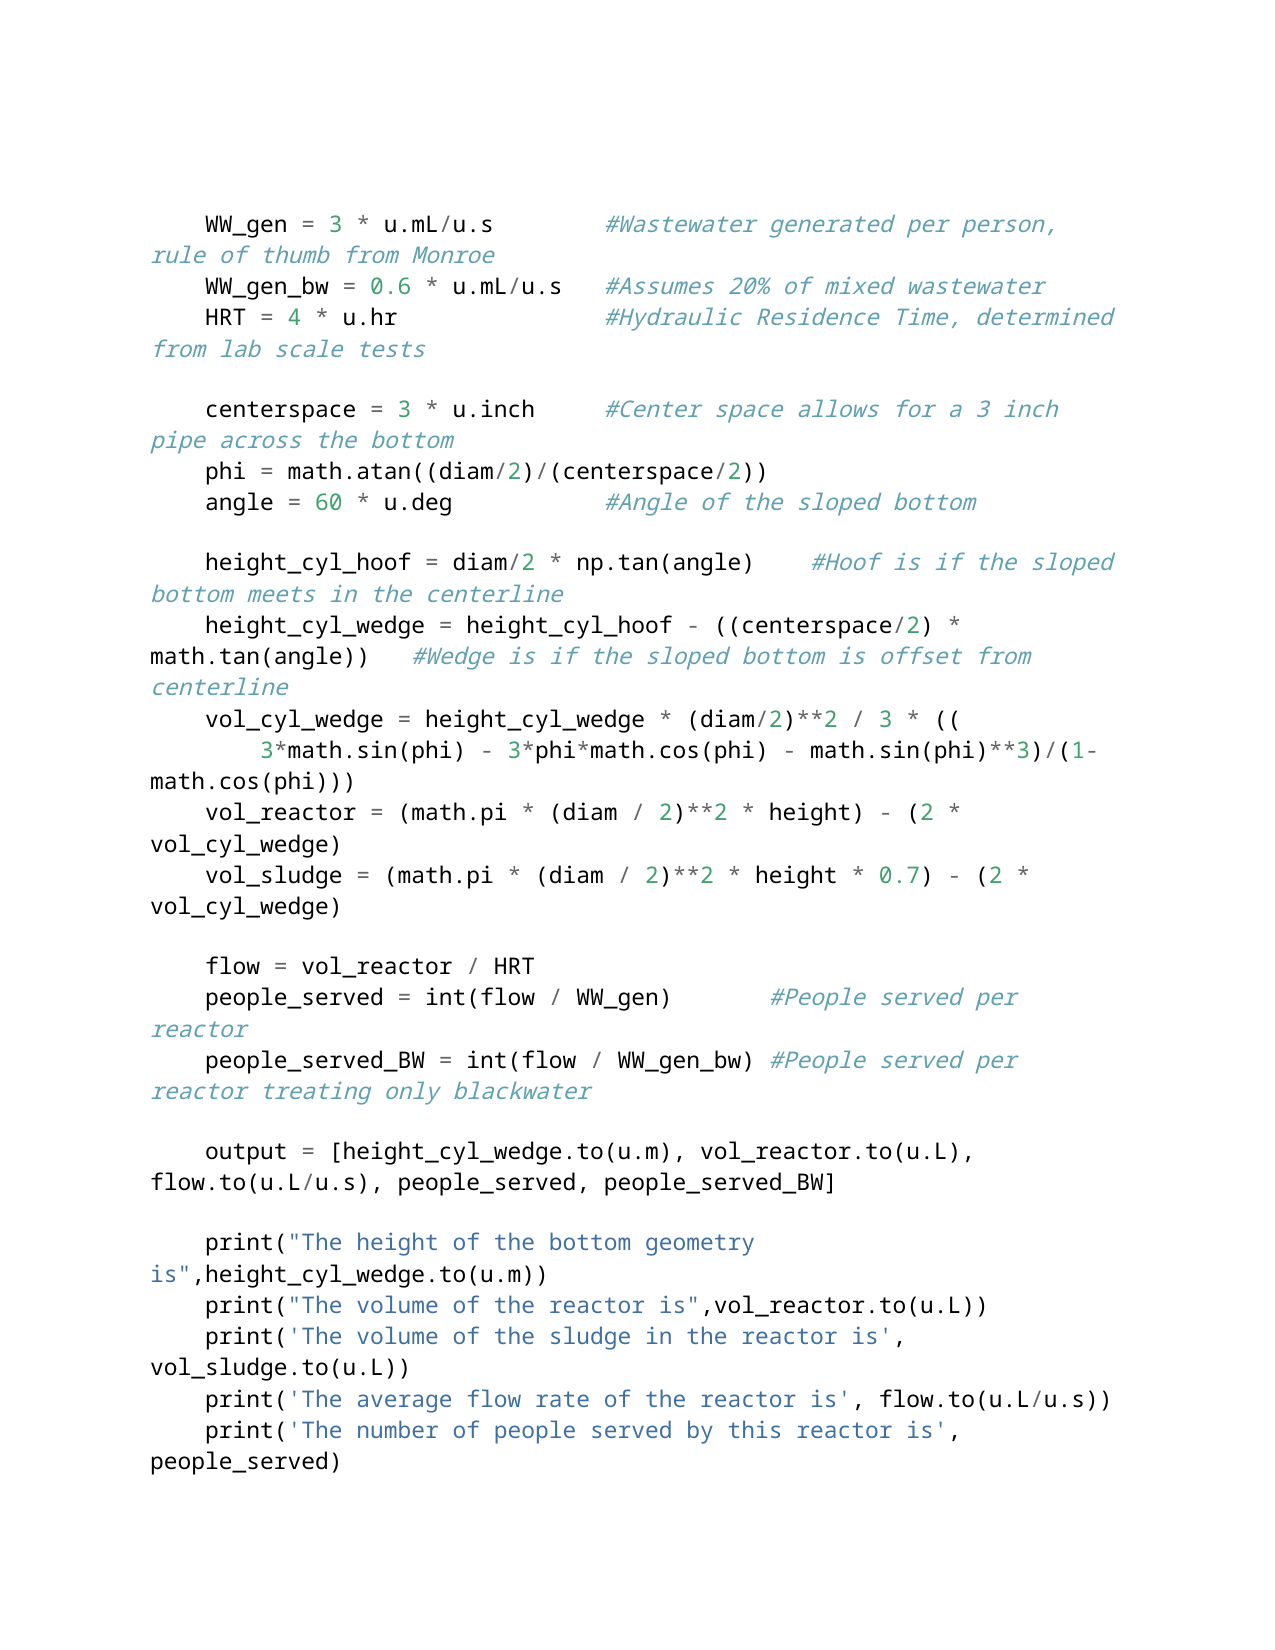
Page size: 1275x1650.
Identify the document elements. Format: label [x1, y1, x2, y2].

text [150, 150, 1125, 1476]
